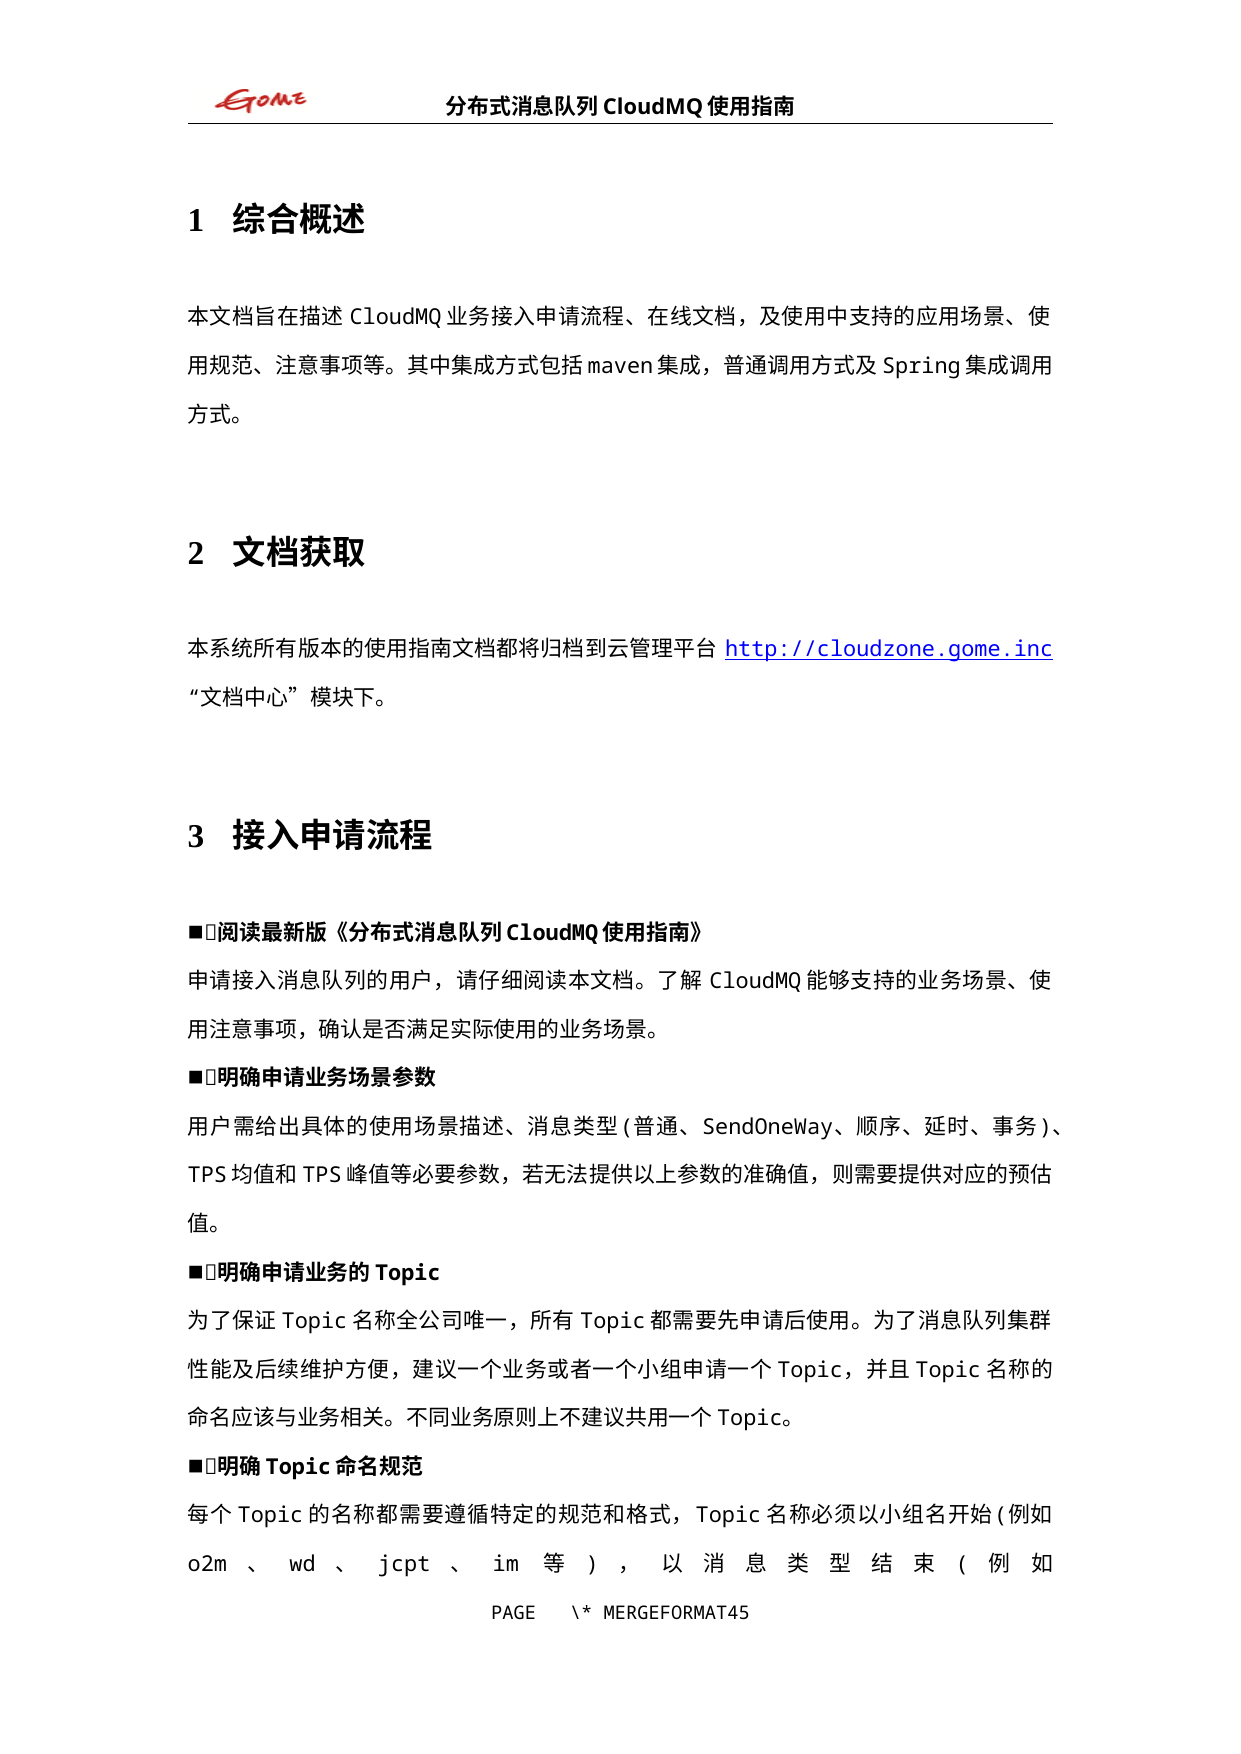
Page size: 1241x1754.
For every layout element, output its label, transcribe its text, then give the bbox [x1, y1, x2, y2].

text 本系统所有版本的使用指南文档都将归档到云管理平台 http://cloudzone.gome.inc “文档中心”模块下。 [187, 631, 1053, 712]
text 用户需给出具体的使用场景描述、消息类型(普通、SendOneWay、顺序、延时、事务)、TPS均值和TPS峰值等必要参数，若无法提供以上参数的准确值，则需要提供对应的预估值。 [187, 1108, 1053, 1238]
text 明确Topic命名规范 [187, 1448, 1053, 1481]
text 明确申请业务场景参数 [187, 1060, 1053, 1093]
text 申请接入消息队列的用户，请仔细阅读本文档。了解CloudMQ能够支持的业务场景、使用注意事项，确认是否满足实际使用的业务场景。 [187, 963, 1053, 1044]
text 本文档旨在描述CloudMQ业务接入申请流程、在线文档，及使用中支持的应用场景、使用规范、注意事项等。其中集成方式包括maven集成，普通调用方式及Spring集成调用方式。 [187, 299, 1053, 429]
subtitle 综合概述 [187, 185, 1053, 250]
subtitle 接入申请流程 [187, 801, 1053, 866]
text 每个Topic的名称都需要遵循特定的规范和格式，Topic名称必须以小组名开始(例如o2m、wd、jcpt、im等)，以消息类型结束(例如send、order、delay、transaction、sendOneWay)。 [187, 1497, 1053, 1578]
picture [187, 89, 313, 114]
text 阅读最新版《分布式消息队列CloudMQ使用指南》 [187, 915, 1053, 947]
subtitle 文档获取 [187, 517, 1053, 582]
text 为了保证Topic名称全公司唯一，所有Topic都需要先申请后使用。为了消息队列集群性能及后续维护方便，建议一个业务或者一个小组申请一个Topic，并且Topic名称的命名应该与业务相关。不同业务原则上不建议共用一个Topic。 [187, 1303, 1053, 1433]
text 明确申请业务的Topic [187, 1254, 1053, 1287]
